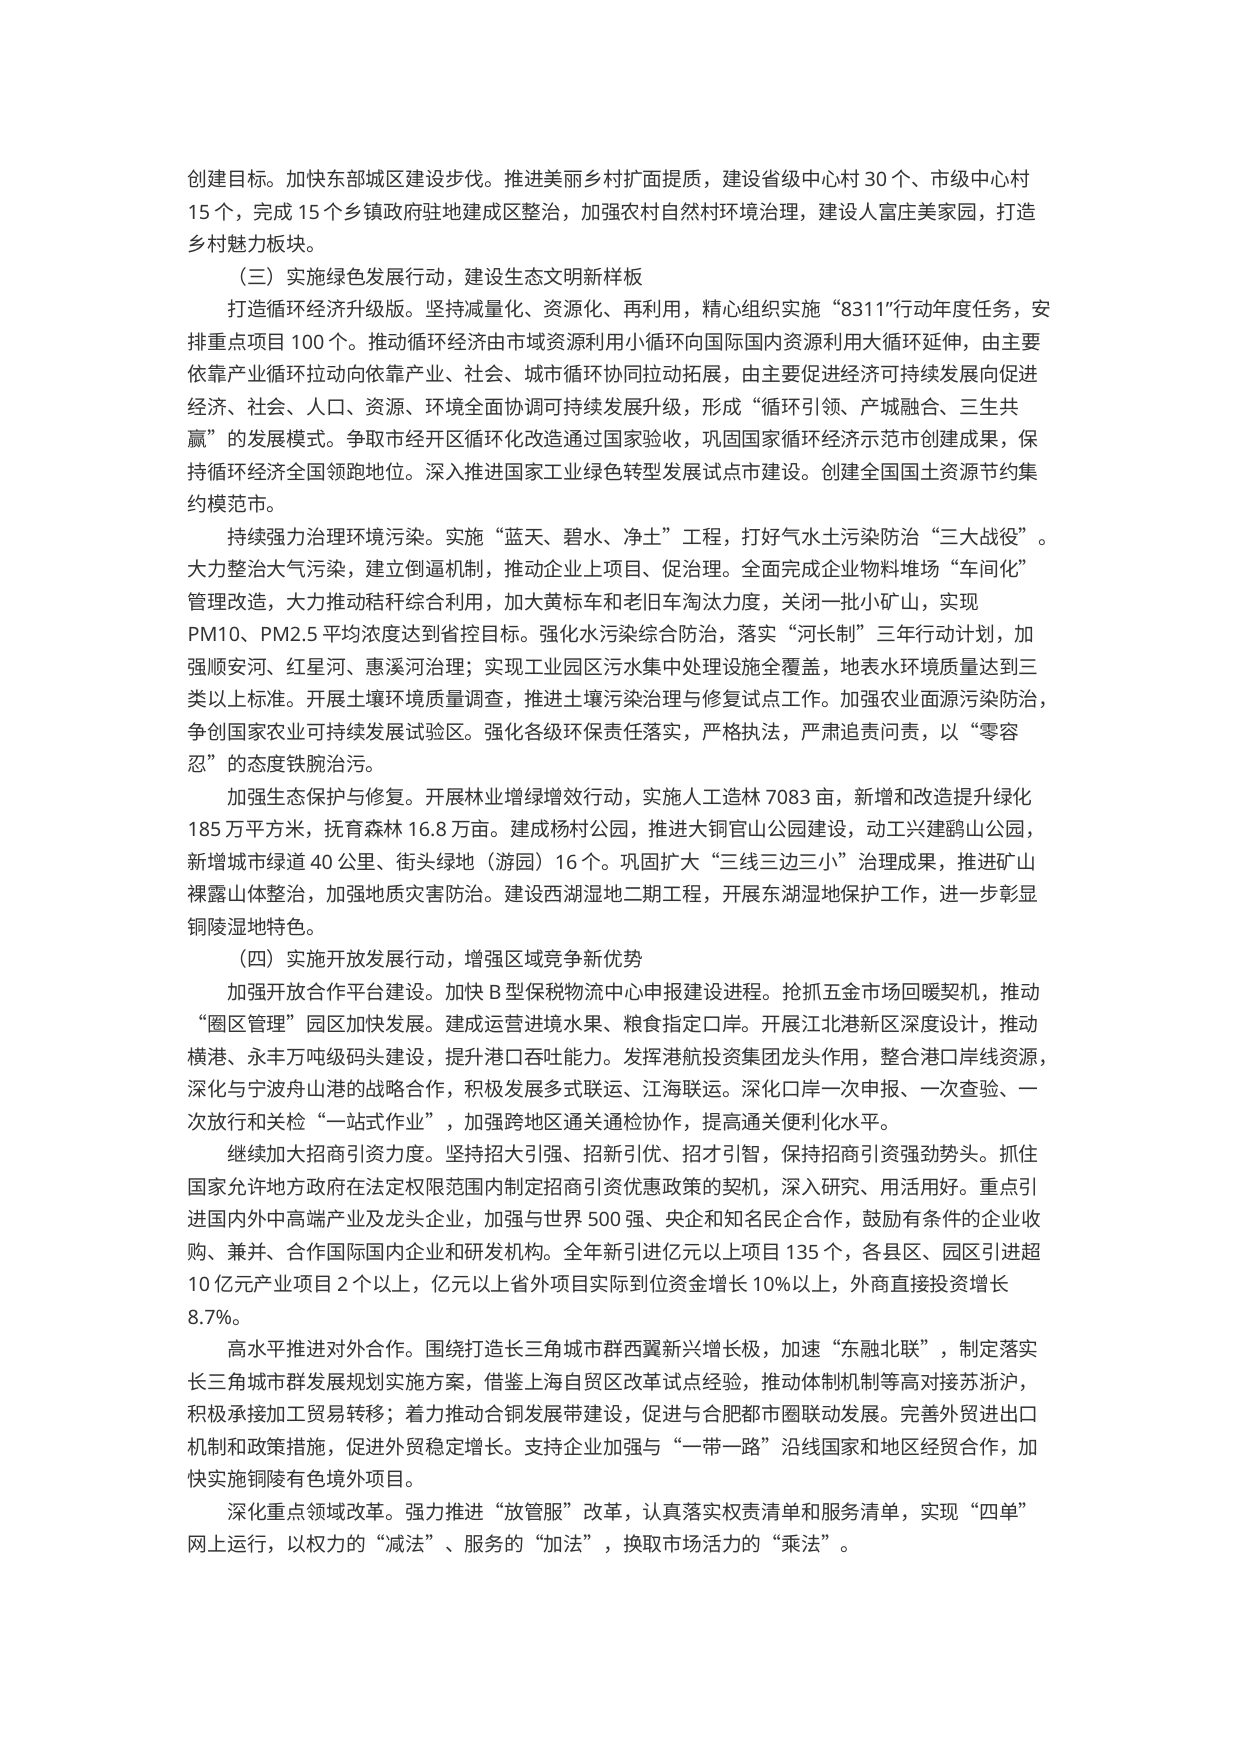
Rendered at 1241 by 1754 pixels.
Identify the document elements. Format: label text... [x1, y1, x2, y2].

text 深化重点领域改革。强力推进“放管服”改革，认真落实权责清单和服务清单，实现“四单”网上运行，以权力的“减法”、服务的“加法”，换取市场活力的“乘法”。 [187, 1494, 1053, 1559]
text （三）实施绿色发展行动，建设生态文明新样板 [187, 259, 1053, 292]
text （四）实施开放发展行动，增强区域竞争新优势 [187, 942, 1053, 974]
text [187, 162, 1053, 259]
text 继续加大招商引资力度。坚持招大引强、招新引优、招才引智，保持招商引资强劲势头。抓住国家允许地方政府在法定权限范围内制定招商引资优惠政策的契机，深入研究、用活用好。重点引进国内外中高端产业及龙头企业，加强与世界500强、央企和知名民企合作，鼓励有条件的企业收购、兼并、合作国际国内企业和研发机构。全年新引进亿元以上项目135个，各县区、园区引进超10亿元产业项目2个以上，亿元以上省外项目实际到位资金增长10%以上，外商直接投资增长8.7%。 [187, 1137, 1053, 1332]
text 高水平推进对外合作。围绕打造长三角城市群西翼新兴增长极，加速“东融北联”，制定落实长三角城市群发展规划实施方案，借鉴上海自贸区改革试点经验，推动体制机制等高对接苏浙沪，积极承接加工贸易转移；着力推动合铜发展带建设，促进与合肥都市圈联动发展。完善外贸进出口机制和政策措施，促进外贸稳定增长。支持企业加强与“一带一路”沿线国家和地区经贸合作，加快实施铜陵有色境外项目。 [187, 1332, 1053, 1494]
text 加强开放合作平台建设。加快B型保税物流中心申报建设进程。抢抓五金市场回暖契机，推动“圈区管理”园区加快发展。建成运营进境水果、粮食指定口岸。开展江北港新区深度设计，推动横港、永丰万吨级码头建设，提升港口吞吐能力。发挥港航投资集团龙头作用，整合港口岸线资源，深化与宁波舟山港的战略合作，积极发展多式联运、江海联运。深化口岸一次申报、一次查验、一次放行和关检“一站式作业”，加强跨地区通关通检协作，提高通关便利化水平。 [187, 974, 1053, 1137]
text 加强生态保护与修复。开展林业增绿增效行动，实施人工造林7083亩，新增和改造提升绿化185万平方米，抚育森林16.8万亩。建成杨村公园，推进大铜官山公园建设，动工兴建鹞山公园，新增城市绿道40公里、街头绿地（游园）16个。巩固扩大“三线三边三小”治理成果，推进矿山裸露山体整治，加强地质灾害防治。建设西湖湿地二期工程，开展东湖湿地保护工作，进一步彰显铜陵湿地特色。 [187, 779, 1053, 942]
text 打造循环经济升级版。坚持减量化、资源化、再利用，精心组织实施“8311”行动年度任务，安排重点项目100个。推动循环经济由市域资源利用小循环向国际国内资源利用大循环延伸，由主要依靠产业循环拉动向依靠产业、社会、城市循环协同拉动拓展，由主要促进经济可持续发展向促进经济、社会、人口、资源、环境全面协调可持续发展升级，形成“循环引领、产城融合、三生共赢”的发展模式。争取市经开区循环化改造通过国家验收，巩固国家循环经济示范市创建成果，保持循环经济全国领跑地位。深入推进国家工业绿色转型发展试点市建设。创建全国国土资源节约集约模范市。 [187, 292, 1053, 519]
text 持续强力治理环境污染。实施“蓝天、碧水、净土”工程，打好气水土污染防治“三大战役”。大力整治大气污染，建立倒逼机制，推动企业上项目、促治理。全面完成企业物料堆场“车间化”管理改造，大力推动秸秆综合利用，加大黄标车和老旧车淘汰力度，关闭一批小矿山，实现PM10、PM2.5平均浓度达到省控目标。强化水污染综合防治，落实“河长制”三年行动计划，加强顺安河、红星河、惠溪河治理；实现工业园区污水集中处理设施全覆盖，地表水环境质量达到三类以上标准。开展土壤环境质量调查，推进土壤污染治理与修复试点工作。加强农业面源污染防治，争创国家农业可持续发展试验区。强化各级环保责任落实，严格执法，严肃追责问责，以“零容忍”的态度铁腕治污。 [187, 519, 1053, 779]
